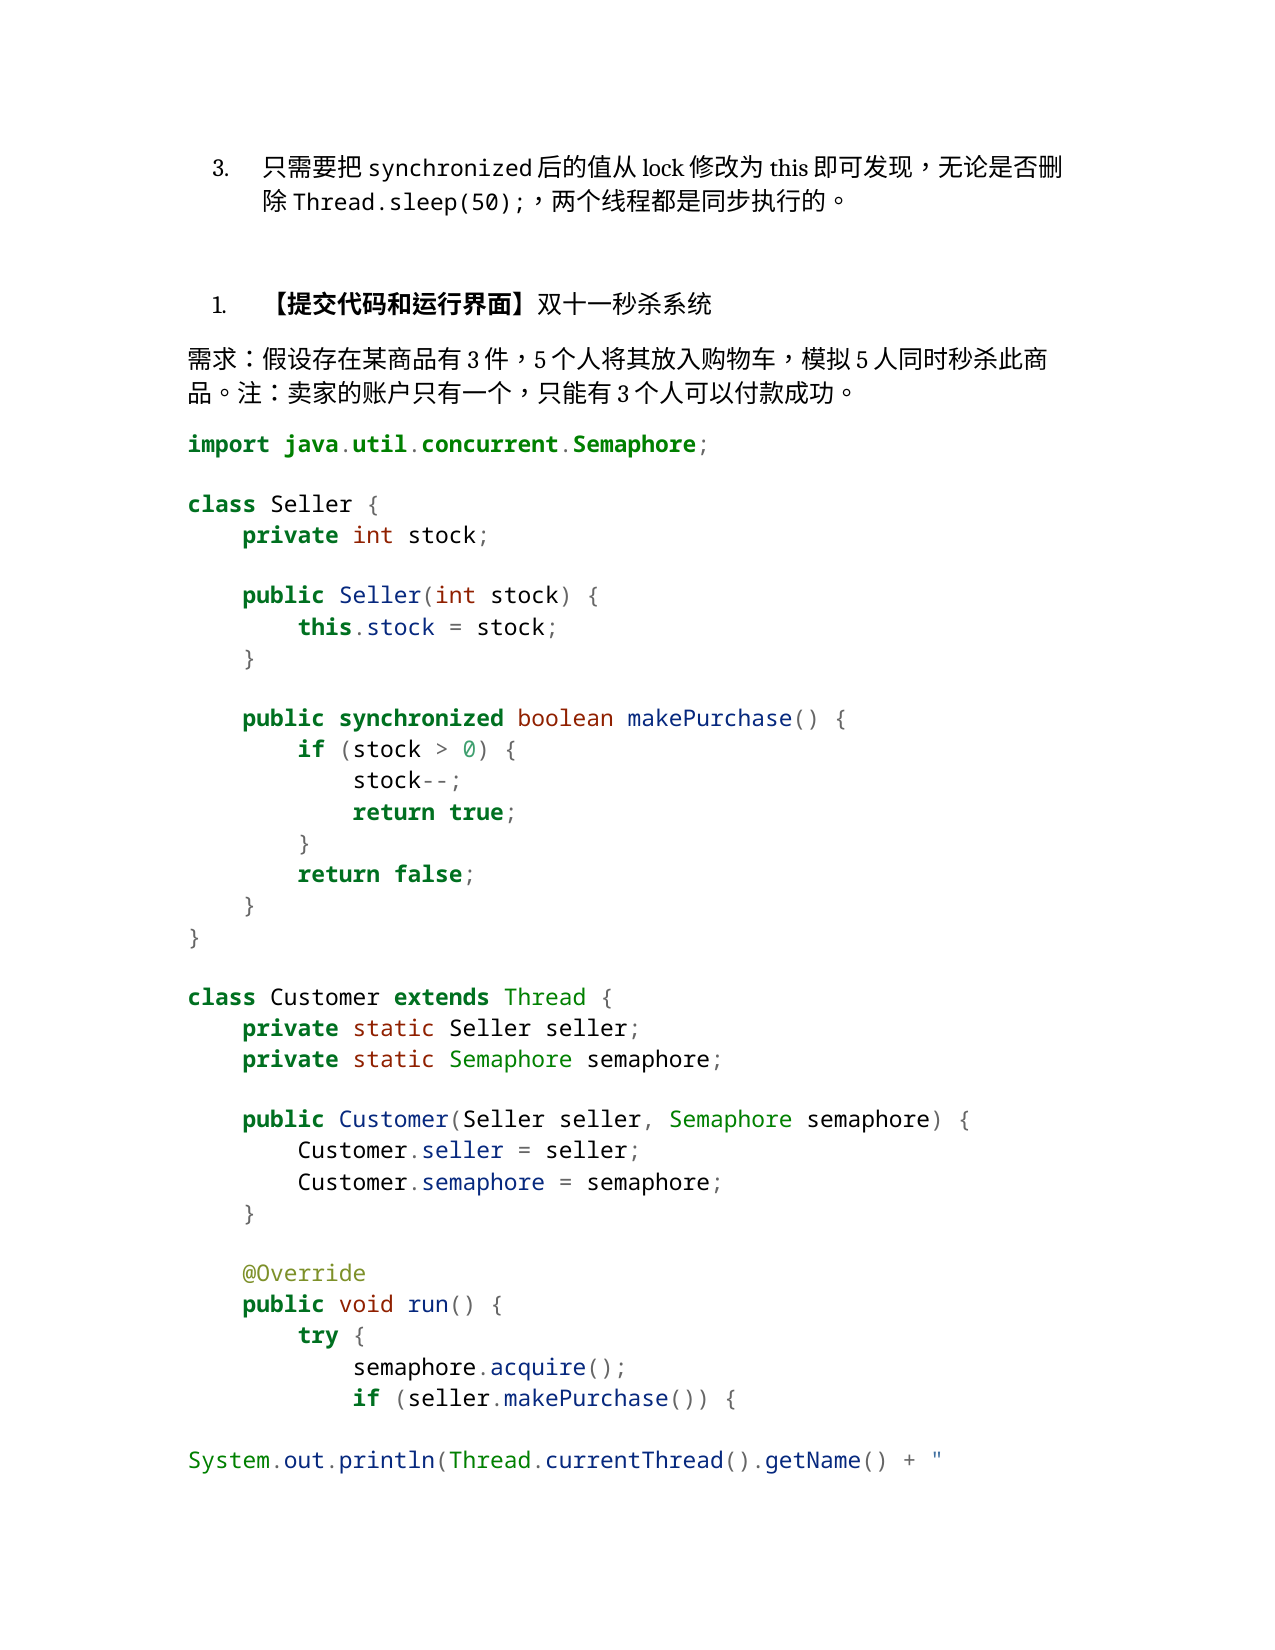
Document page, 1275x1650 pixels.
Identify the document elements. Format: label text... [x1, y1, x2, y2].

text 需求：假设存在某商品有3件，5个人将其放入购物车，模拟5人同时秒杀此商品。注：卖家的账户只有一个，只能有3个人可以付款成功。 [187, 341, 1087, 409]
list 【提交代码和运行界面】双十一秒杀系统 [212, 286, 1087, 321]
list 只需要把synchronized后的值从lock修改为this即可发现，无论是否删除Thread.sleep(50);，两个线程都是同步执行的。 [212, 150, 1087, 218]
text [187, 428, 1087, 1476]
